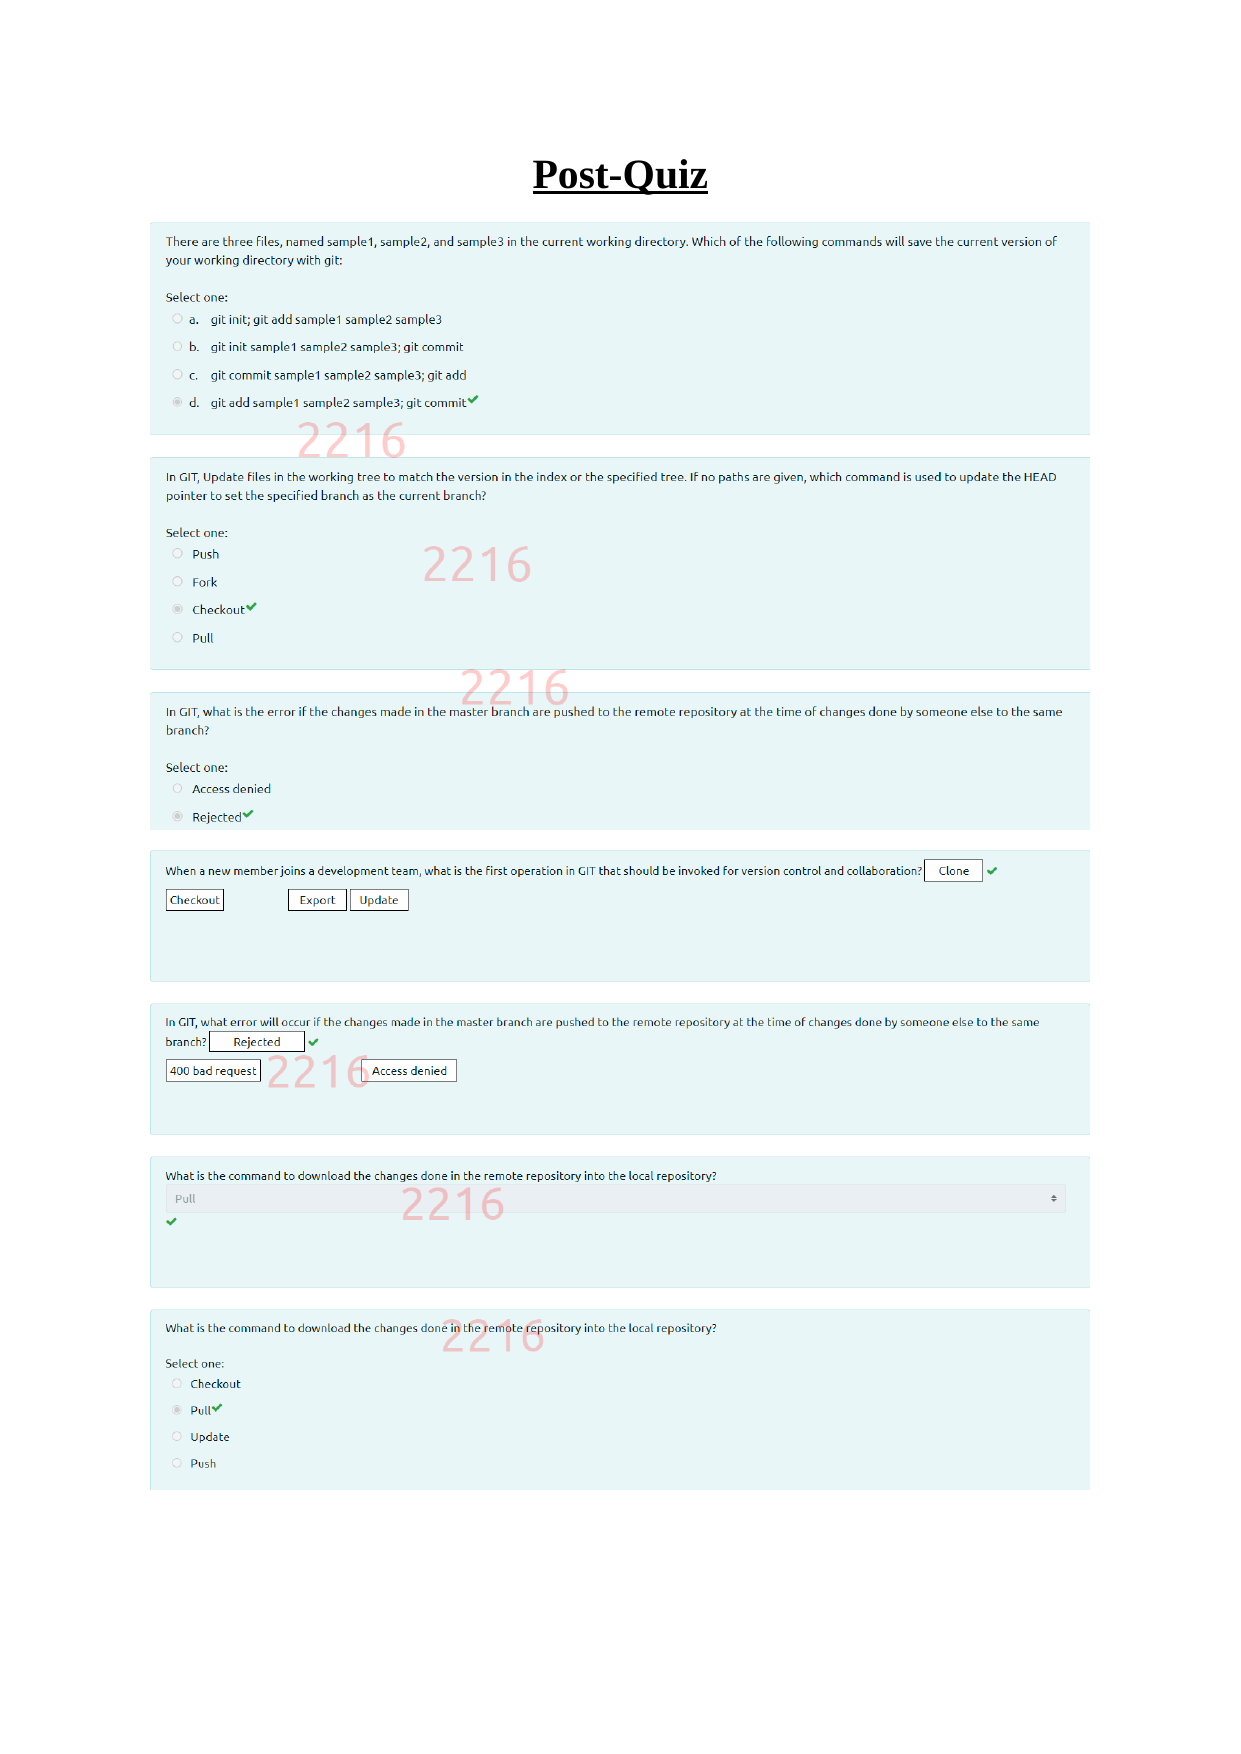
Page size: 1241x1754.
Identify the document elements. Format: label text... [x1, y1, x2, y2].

picture [150, 848, 1091, 1490]
text Post-Quiz [150, 150, 1090, 198]
picture [150, 218, 1091, 830]
